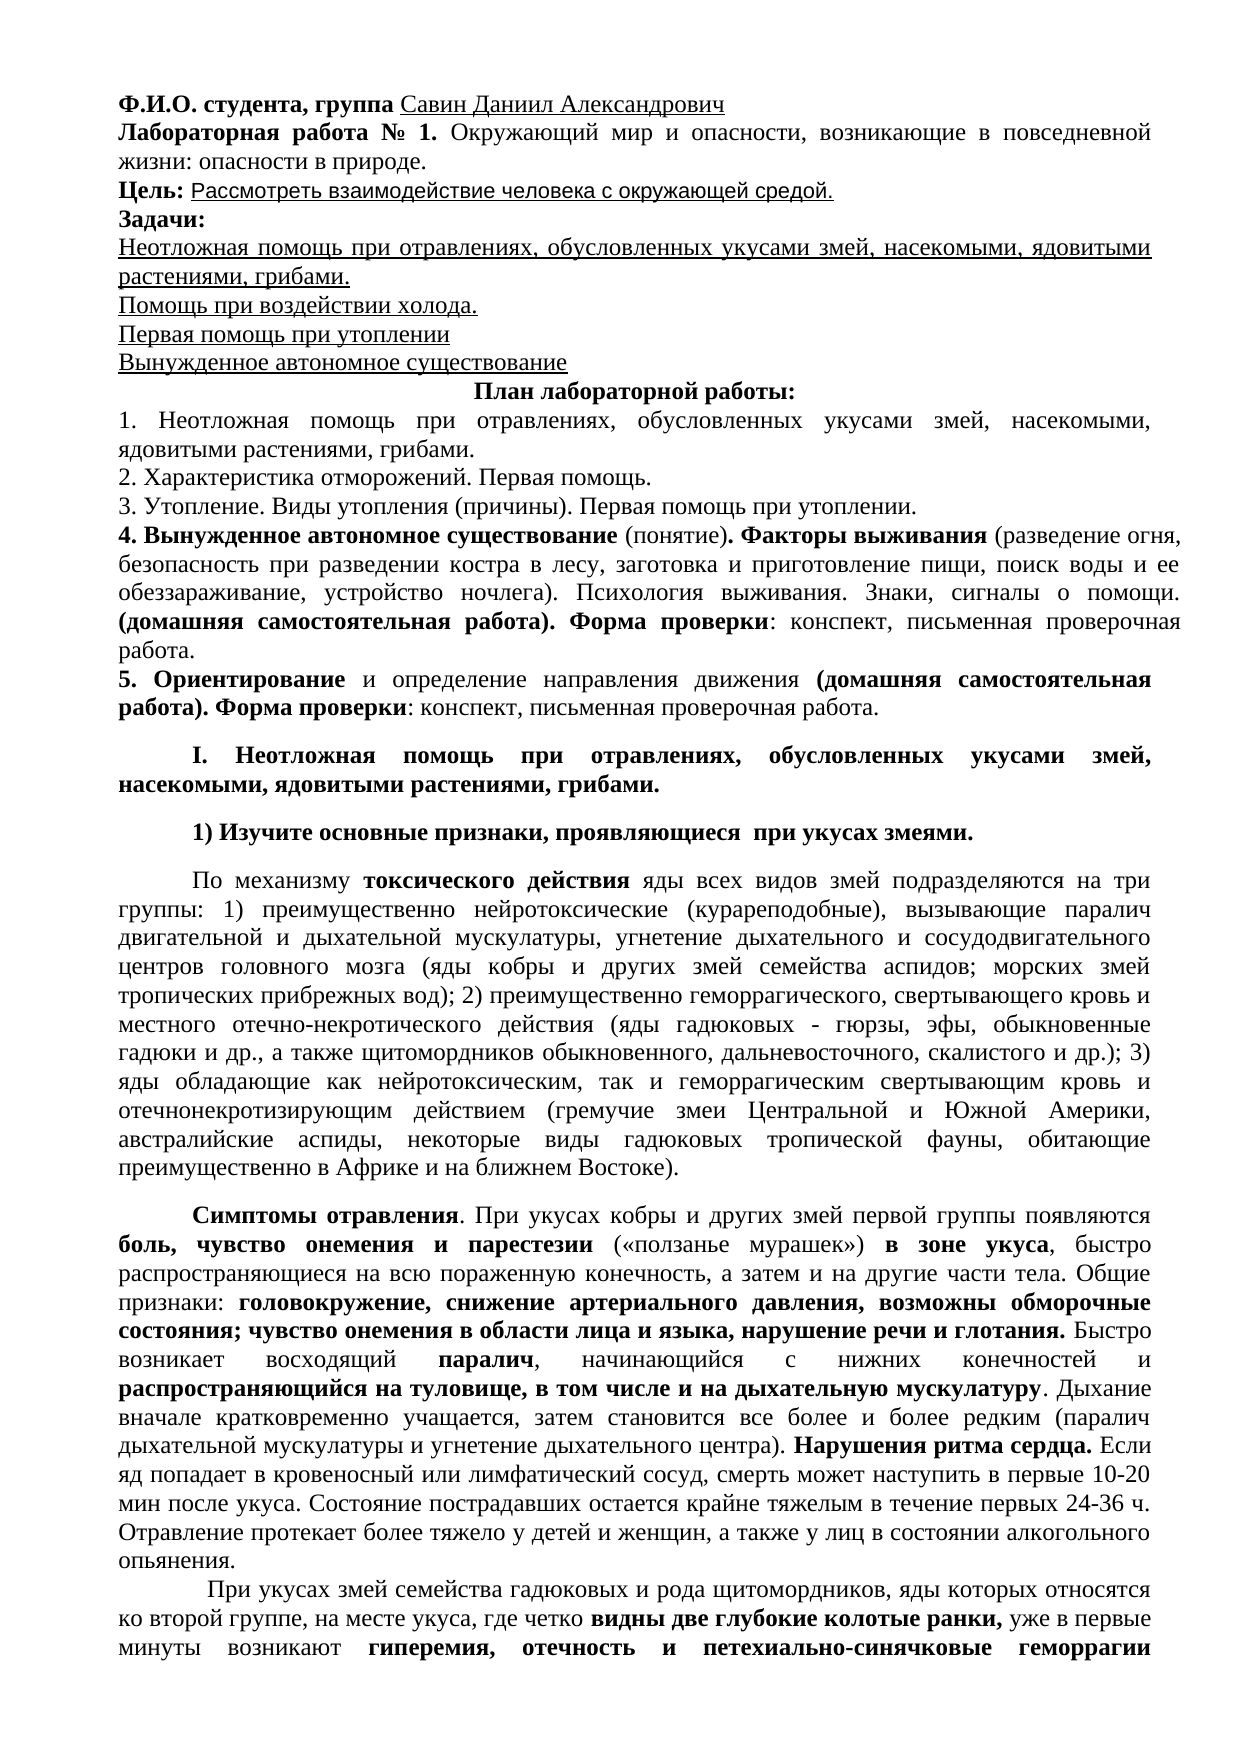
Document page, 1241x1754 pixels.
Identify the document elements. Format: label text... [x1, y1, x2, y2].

text 4. Вынужденное автономное существование (понятие). Факторы выживания (разведение огня, безопасность при разведении костра в лесу, заготовка и приготовление пищи, поиск воды и ее обеззараживание, устройство ночлега). Психология выживания. Знаки, сигналы о помощи. (домашняя самостоятельная работа). Форма проверки: конспект, письменная проверочная работа. [118, 520, 1181, 664]
text Неотложная помощь при отравлениях, обусловленных укусами змей, насекомыми, ядовитыми растениями, грибами. [118, 232, 1152, 257]
subtitle Симптомы отравления. При укусах кобры и других змей первой группы появляются боль, чувство онемения и парестезии («ползанье мурашек») в зоне укуса, быстро распространяющиеся на всю пораженную конечность, а затем и на другие части тела. Общие признаки: головокружение, снижение артериального давления, возможны обморочные состояния; чувство онемения в области лица и языка, нарушение речи и глотания. Быстро возникает восходящий паралич, начинающийся с нижних конечностей и распространяющийся на туловище, в том числе и на дыхательную мускулатуру. Дыхание вначале кратковременно учащается, затем становится все более и более редким (паралич дыхательной мускулатуры и угнетение дыхательного центра). Нарушения ритма сердца. Если яд попадает в кровеносный или лимфатический сосуд, смерть может наступить в первые 10-20 мин после укуса. Состояние пострадавших остается крайне тяжелым в течение первых 24-36 ч. Отравление протекает более тяжело у детей и женщин, а также у лиц в состоянии алкогольного опьянения. [118, 1200, 1152, 1574]
text Помощь при воздействии холода. [118, 290, 1152, 319]
text По механизму токсического действия яды всех видов змей подразделяются на три группы: 1) преимущественно нейротоксические (курареподобные), вызывающие паралич двигательной и дыхательной мускулатуры, угнетение дыхательного и сосудодвигательного центров головного мозга (яды кобры и других змей семейства аспидов; морских змей тропических прибрежных вод); 2) преимущественно геморрагического, свертывающего кровь и местного отечно-некротического действия (яды гадюковых - гюрзы, эфы, обыкновенные гадюки и др., а также щитомордников обыкновенного, дальневосточного, скалистого и др.); 3) яды обладающие как нейротоксическим, так и геморрагическим свертывающим кровь и отечнонекротизирующим действием (гремучие змеи Центральной и Южной Америки, австралийские аспиды, некоторые виды гадюковых тропической фауны, обитающие преимущественно в Африке и на ближнем Востоке). [118, 865, 1152, 1181]
text Ф.И.О. студента, группа Савин Даниил Александрович [118, 89, 1152, 117]
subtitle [118, 1574, 1152, 1660]
text Задачи: [118, 204, 1152, 232]
text І. Неотложная помощь при отравлениях, обусловленных укусами змей, насекомыми, ядовитыми растениями, грибами. [118, 740, 1152, 798]
text Вынужденное автономное существование [118, 347, 1152, 376]
text 1. Неотложная помощь при отравлениях, обусловленных укусами змей, насекомыми, ядовитыми растениями, грибами. [118, 405, 1152, 462]
text 3. Утопление. Виды утопления (причины). Первая помощь при утоплении. [118, 491, 1152, 520]
text Первая помощь при утоплении [118, 319, 1152, 347]
text План лабораторной работы: [118, 376, 1152, 405]
text 2. Характеристика отморожений. Первая помощь. [118, 462, 1152, 491]
text Цель: Рассмотреть взаимодействие человека с окружающей средой. [118, 175, 1152, 204]
text 5. Ориентирование и определение направления движения (домашняя самостоятельная работа). Форма проверки: конспект, письменная проверочная работа. [118, 664, 1152, 721]
text 1) Изучите основные признаки, проявляющиеся при укусах змеями. [118, 817, 1152, 846]
text Лабораторная работа № 1. Окружающий мир и опасности, возникающие в повседневной жизни: опасности в природе. [118, 117, 1152, 175]
text Неотложная помощь при отравлениях, обусловленных укусами змей, насекомыми, ядовитыми растениями, грибами. [118, 259, 1152, 290]
